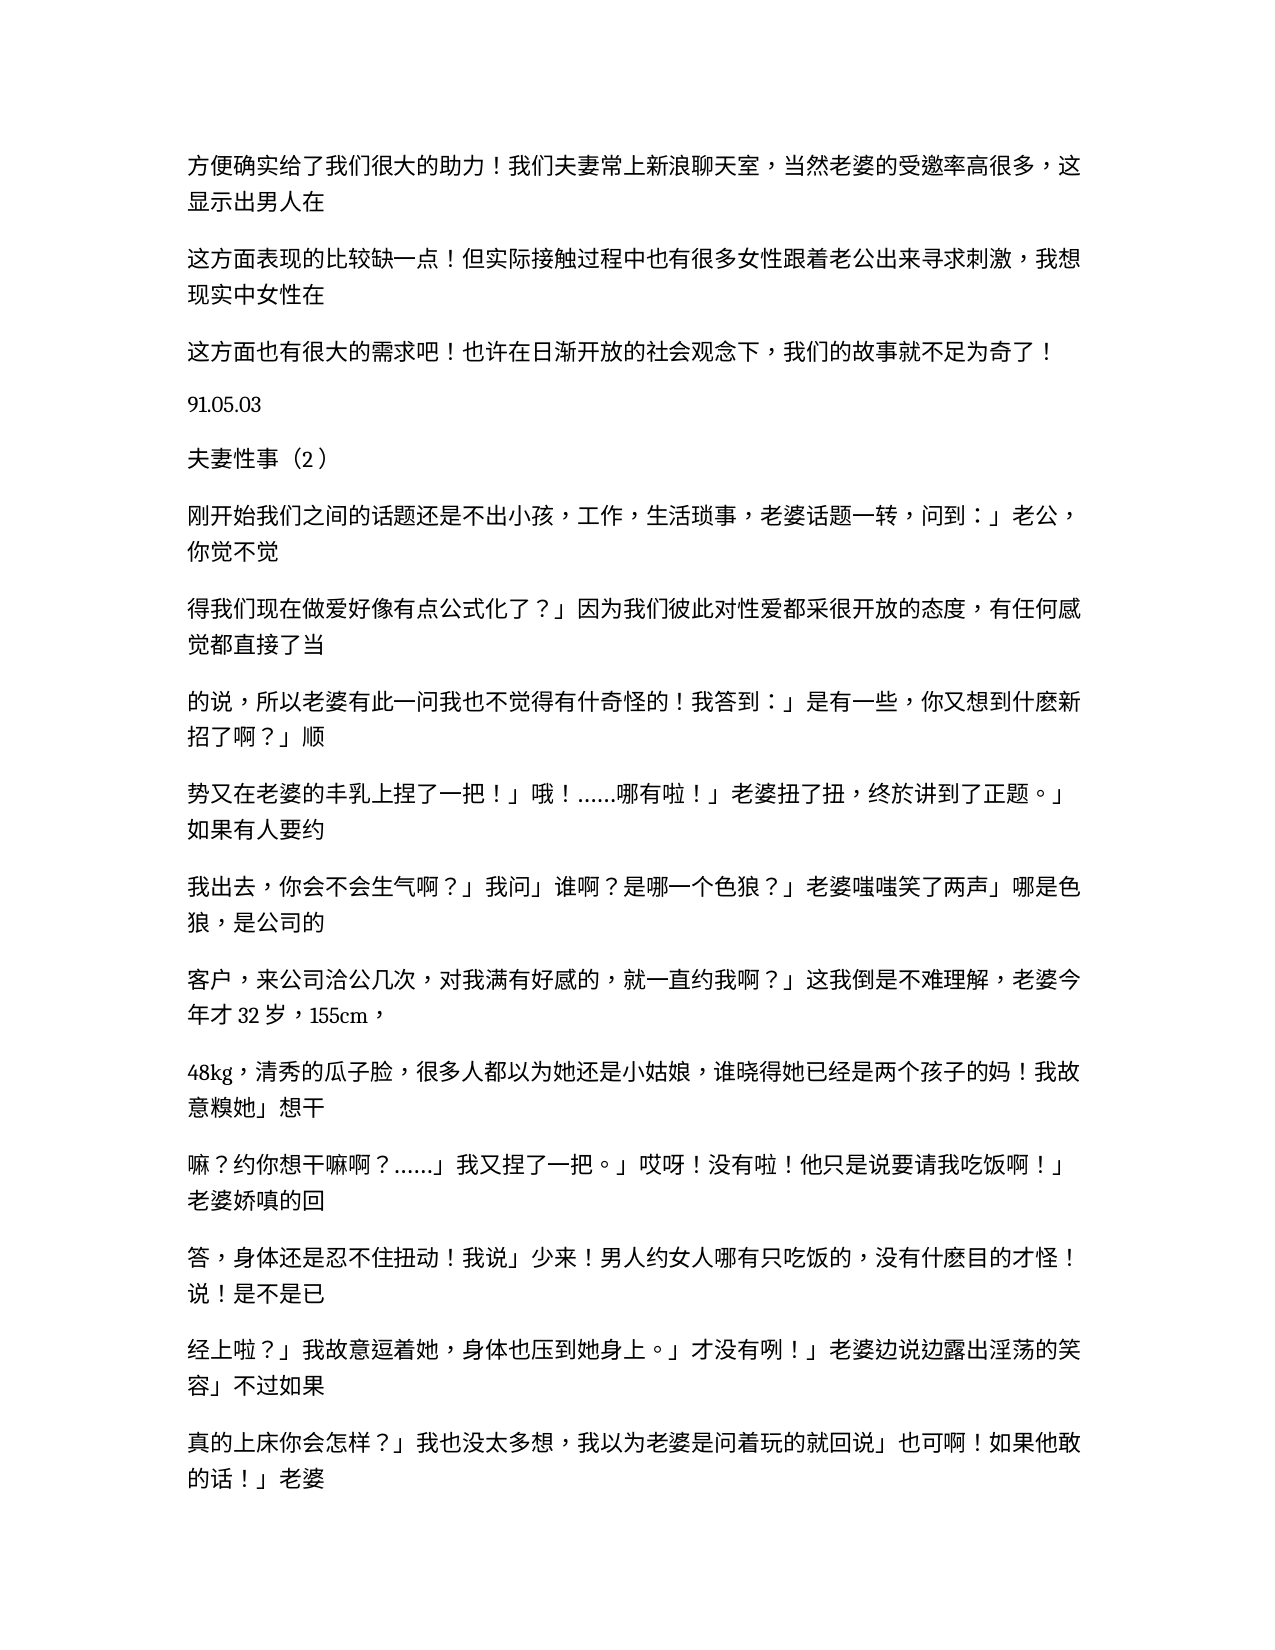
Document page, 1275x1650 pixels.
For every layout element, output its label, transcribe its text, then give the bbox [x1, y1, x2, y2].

text 嘛？约你想干嘛啊？……」我又捏了一把。」哎呀！没有啦！他只是说要请我吃饭啊！」老婆娇嗔的回 [187, 1149, 1087, 1216]
text 经上啦？」我故意逗着她，身体也压到她身上。」才没有咧！」老婆边说边露出淫荡的笑容」不过如果 [187, 1334, 1087, 1402]
text 这方面表现的比较缺一点！但实际接触过程中也有很多女性跟着老公出来寻求刺激，我想现实中女性在 [187, 243, 1087, 310]
text 的说，所以老婆有此一问我也不觉得有什奇怪的！我答到：」是有一些，你又想到什麽新招了啊？」顺 [187, 685, 1087, 753]
text 我出去，你会不会生气啊？」我问」谁啊？是哪一个色狼？」老婆嗤嗤笑了两声」哪是色狼，是公司的 [187, 871, 1087, 938]
text 客户，来公司洽公几次，对我满有好感的，就一直约我啊？」这我倒是不难理解，老婆今年才32岁，155cm， [187, 963, 1087, 1031]
text 方便确实给了我们很大的助力！我们夫妻常上新浪聊天室，当然老婆的受邀率高很多，这显示出男人在 [187, 150, 1087, 217]
text 夫妻性事（2 ） [187, 443, 1087, 474]
text 这方面也有很大的需求吧！也许在日渐开放的社会观念下，我们的故事就不足为奇了！ [187, 335, 1087, 367]
text 答，身体还是忍不住扭动！我说」少来！男人约女人哪有只吃饭的，没有什麽目的才怪！说！是不是已 [187, 1242, 1087, 1309]
text 48kg，清秀的瓜子脸，很多人都以为她还是小姑娘，谁晓得她已经是两个孩子的妈！我故意糗她」想干 [187, 1056, 1087, 1123]
text 势又在老婆的丰乳上捏了一把！」哦！……哪有啦！」老婆扭了扭，终於讲到了正题。」如果有人要约 [187, 778, 1087, 845]
text 91.05.03 [187, 392, 1087, 418]
text 刚开始我们之间的话题还是不出小孩，工作，生活琐事，老婆话题一转，问到：」老公，你觉不觉 [187, 500, 1087, 567]
text 得我们现在做爱好像有点公式化了？」因为我们彼此对性爱都采很开放的态度，有任何感觉都直接了当 [187, 593, 1087, 660]
text 真的上床你会怎样？」我也没太多想，我以为老婆是问着玩的就回说」也可啊！如果他敢的话！」老婆 [187, 1427, 1087, 1494]
